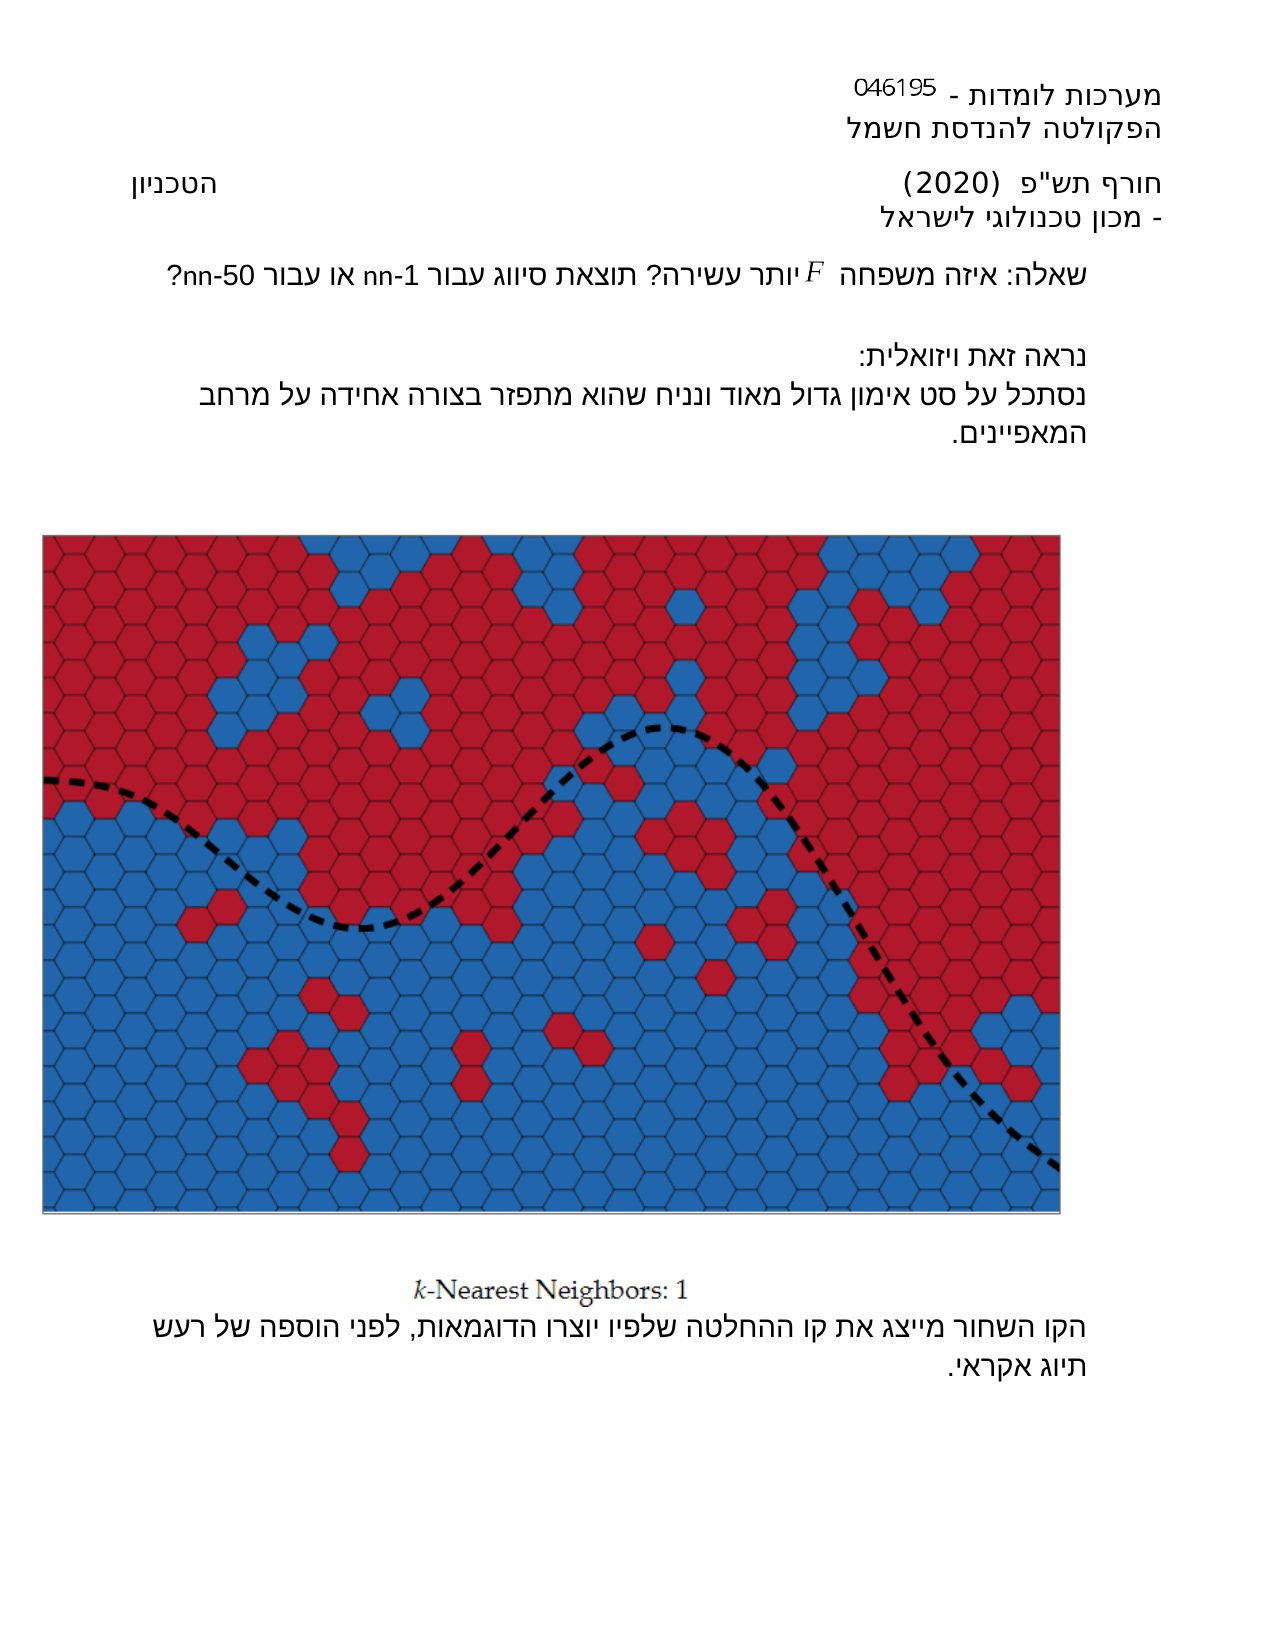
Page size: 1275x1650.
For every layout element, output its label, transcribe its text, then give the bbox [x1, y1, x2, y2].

list הקו השחור מייצג את קו ההחלטה שלפיו יוצרו הדוגמאות, לפני הוספה של רעש תיוג אקראי. [112, 1311, 1087, 1383]
picture [37, 527, 1088, 1307]
list שאלה: איזה משפחה יותר עשירה? תוצאת סיווג עבור 1-nn או עבור 50-nn? [112, 255, 1087, 293]
list נראה זאת ויזואלית: [112, 339, 1087, 372]
list נסתכל על סט אימון גדול מאוד ונניח שהוא מתפזר בצורה אחידה על מרחב המאפיינים. [112, 377, 1087, 449]
